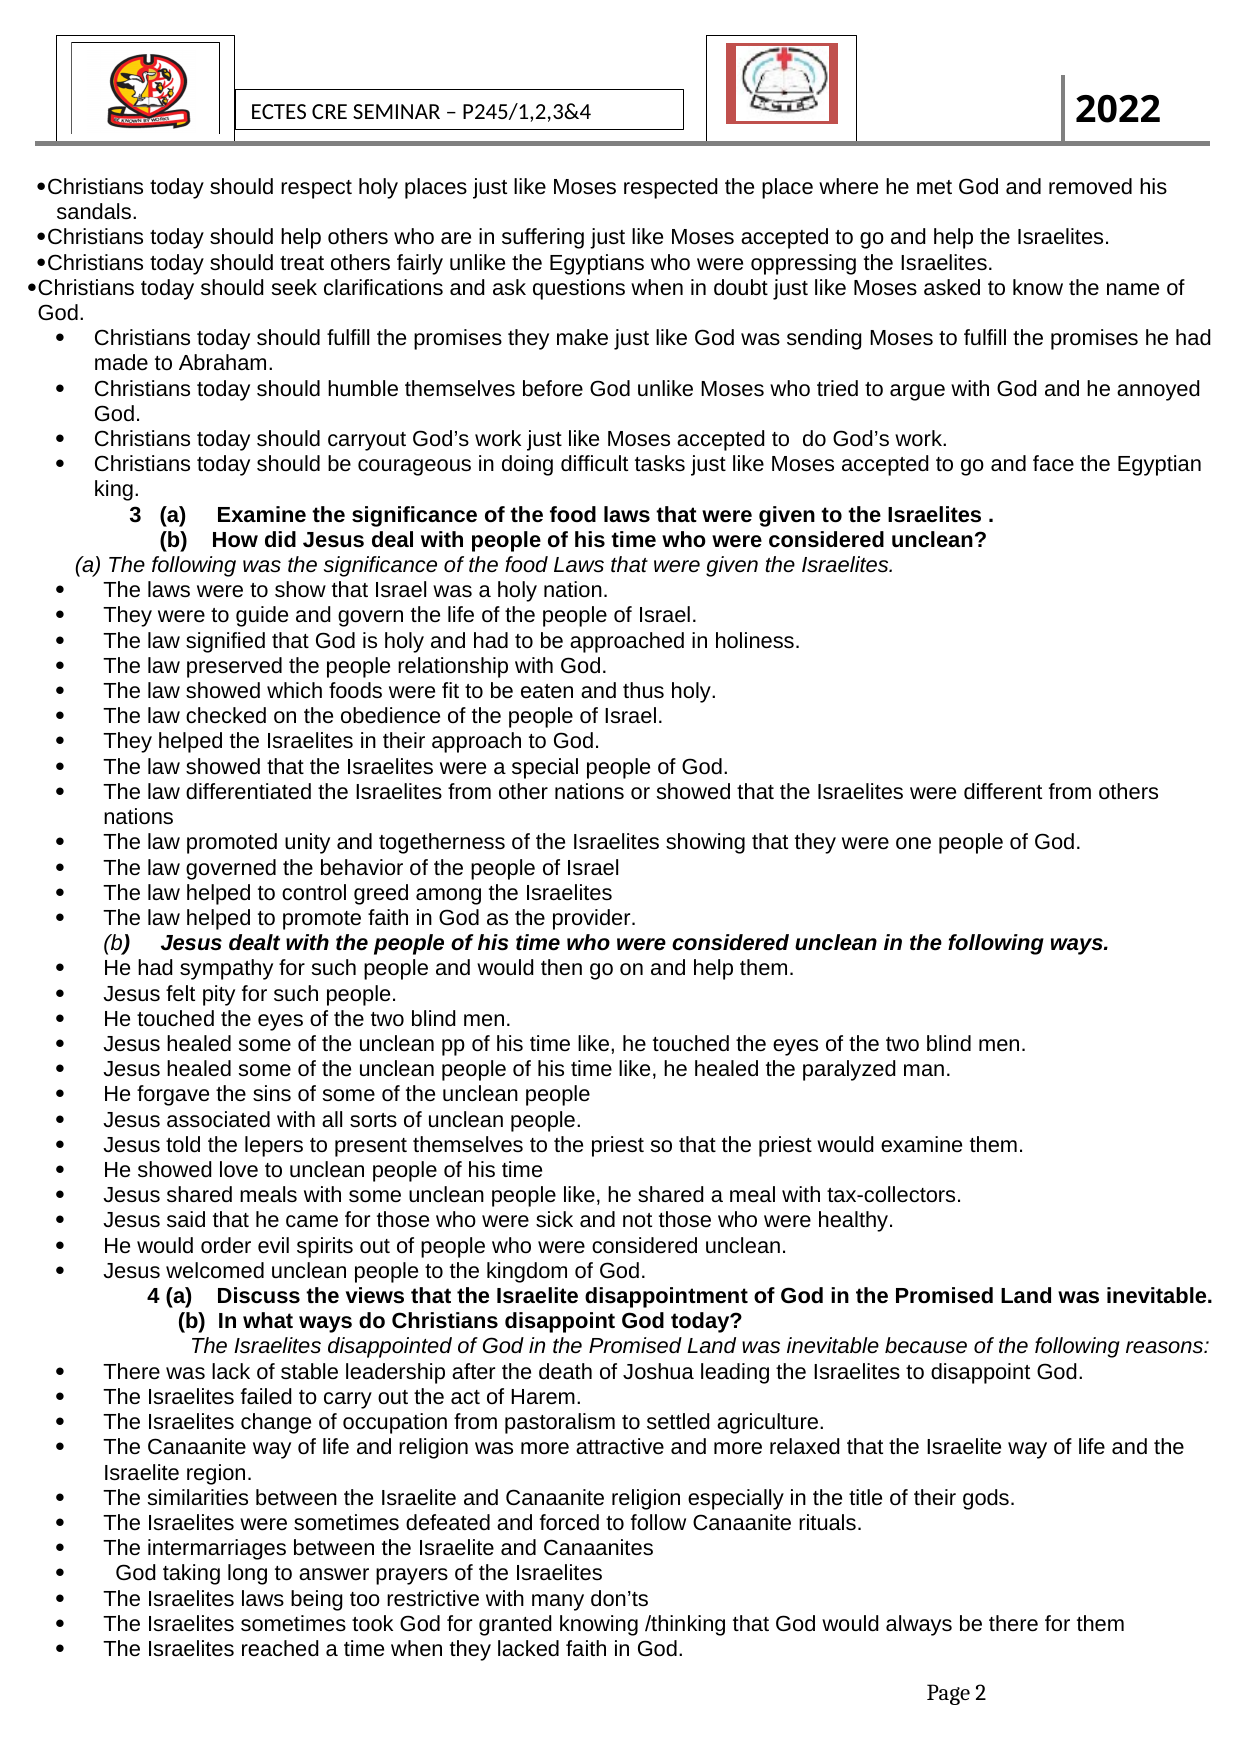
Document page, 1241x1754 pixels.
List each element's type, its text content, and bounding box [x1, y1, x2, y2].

list Jesus healed some of the unclean people of his time like, he healed the paralyzed man. [56, 1056, 1221, 1081]
list Christians today should respect holy places just like Moses respected the place where he met God and removed his sandals. [37, 174, 1221, 224]
text (a) The following was the significance of the food Laws that were given the Israelites. [56, 552, 1221, 577]
list They helped the Israelites in their approach to God. [56, 728, 1221, 753]
list Jesus healed some of the unclean pp of his time like, he touched the eyes of the two blind men. [56, 1031, 1221, 1056]
list The Canaanite way of life and religion was more attractive and more relaxed that the Israelite way of life and the Israelite region. [56, 1434, 1221, 1484]
list The law showed which foods were fit to be eaten and thus holy. [56, 678, 1221, 703]
list He touched the eyes of the two blind men. [56, 1006, 1221, 1031]
list The intermarriages between the Israelite and Canaanites [56, 1535, 1221, 1560]
list Christians today should fulfill the promises they make just like God was sending Moses to fulfill the promises he had made to Abraham. [56, 325, 1221, 375]
list The Israelites laws being too restrictive with many don’ts [56, 1585, 1221, 1611]
list Jesus said that he came for those who were sick and not those who were healthy. [56, 1207, 1221, 1232]
list Christians today should seek clarifications and ask questions when in doubt just like Moses asked to know the name of God. [28, 274, 1221, 325]
list The law helped to promote faith in God as the provider. [56, 905, 1221, 930]
list The law preserved the people relationship with God. [56, 653, 1221, 678]
list The Israelites reached a time when they lacked faith in God. [56, 1636, 1221, 1661]
list The law showed that the Israelites were a special people of God. [56, 753, 1221, 779]
list Christians today should be courageous in doing difficult tasks just like Moses accepted to go and face the Egyptian king. [56, 451, 1221, 501]
list The laws were to show that Israel was a holy nation. [56, 577, 1221, 602]
text The Israelites disappointed of God in the Promised Land was inevitable because of the following reasons: [56, 1333, 1221, 1358]
list The Israelites failed to carry out the act of Harem. [56, 1384, 1221, 1409]
list Jesus told the lepers to present themselves to the priest so that the priest would examine them. [56, 1132, 1221, 1157]
list Christians today should help others who are in suffering just like Moses accepted to go and help the Israelites. [37, 224, 1221, 249]
list The law promoted unity and togetherness of the Israelites showing that they were one people of God. [56, 829, 1221, 854]
list The law governed the behavior of the people of Israel [56, 854, 1221, 879]
list He had sympathy for such people and would then go on and help them. [56, 955, 1221, 980]
list Jesus associated with all sorts of unclean people. [56, 1106, 1221, 1132]
text 4 (a) Discuss the views that the Israelite disappointment of God in the Promised Land was inevitable. [56, 1283, 1221, 1308]
list He showed love to unclean people of his time [56, 1157, 1221, 1182]
list He would order evil spirits out of people who were considered unclean. [56, 1232, 1221, 1258]
text (b) Jesus dealt with the people of his time who were considered unclean in the following ways. [56, 930, 1221, 955]
list The law signified that God is holy and had to be approached in holiness. [56, 627, 1221, 653]
list He forgave the sins of some of the unclean people [56, 1081, 1221, 1106]
list They were to guide and govern the life of the people of Israel. [56, 602, 1221, 627]
list The law checked on the obedience of the people of Israel. [56, 703, 1221, 728]
list There was lack of stable leadership after the death of Joshua leading the Israelites to disappoint God. [56, 1358, 1221, 1384]
list God taking long to answer prayers of the Israelites [56, 1560, 1221, 1585]
list Jesus welcomed unclean people to the kingdom of God. [56, 1258, 1221, 1283]
list Christians today should carryout God’s work just like Moses accepted to do God’s work. [56, 426, 1221, 451]
list Christians today should humble themselves before God unlike Moses who tried to argue with God and he annoyed God. [56, 375, 1221, 426]
text (b) How did Jesus deal with people of his time who were considered unclean? [56, 527, 1221, 552]
list The law helped to control greed among the Israelites [56, 879, 1221, 905]
text 3 (a) Examine the significance of the food laws that were given to the Israelites . [56, 501, 1221, 527]
list The Israelites were sometimes defeated and forced to follow Canaanite rituals. [56, 1510, 1221, 1535]
list Jesus felt pity for such people. [56, 980, 1221, 1006]
list Jesus shared meals with some unclean people like, he shared a meal with tax-collectors. [56, 1182, 1221, 1207]
list The law differentiated the Israelites from other nations or showed that the Israelites were different from others nations [56, 779, 1221, 829]
list The Israelites change of occupation from pastoralism to settled agriculture. [56, 1409, 1221, 1434]
list The similarities between the Israelite and Canaanite religion especially in the title of their gods. [56, 1484, 1221, 1510]
list Christians today should treat others fairly unlike the Egyptians who were oppressing the Israelites. [37, 249, 1221, 274]
text (b) In what ways do Christians disappoint God today? [56, 1308, 1221, 1333]
list The Israelites sometimes took God for granted knowing /thinking that God would always be there for them [56, 1611, 1221, 1636]
